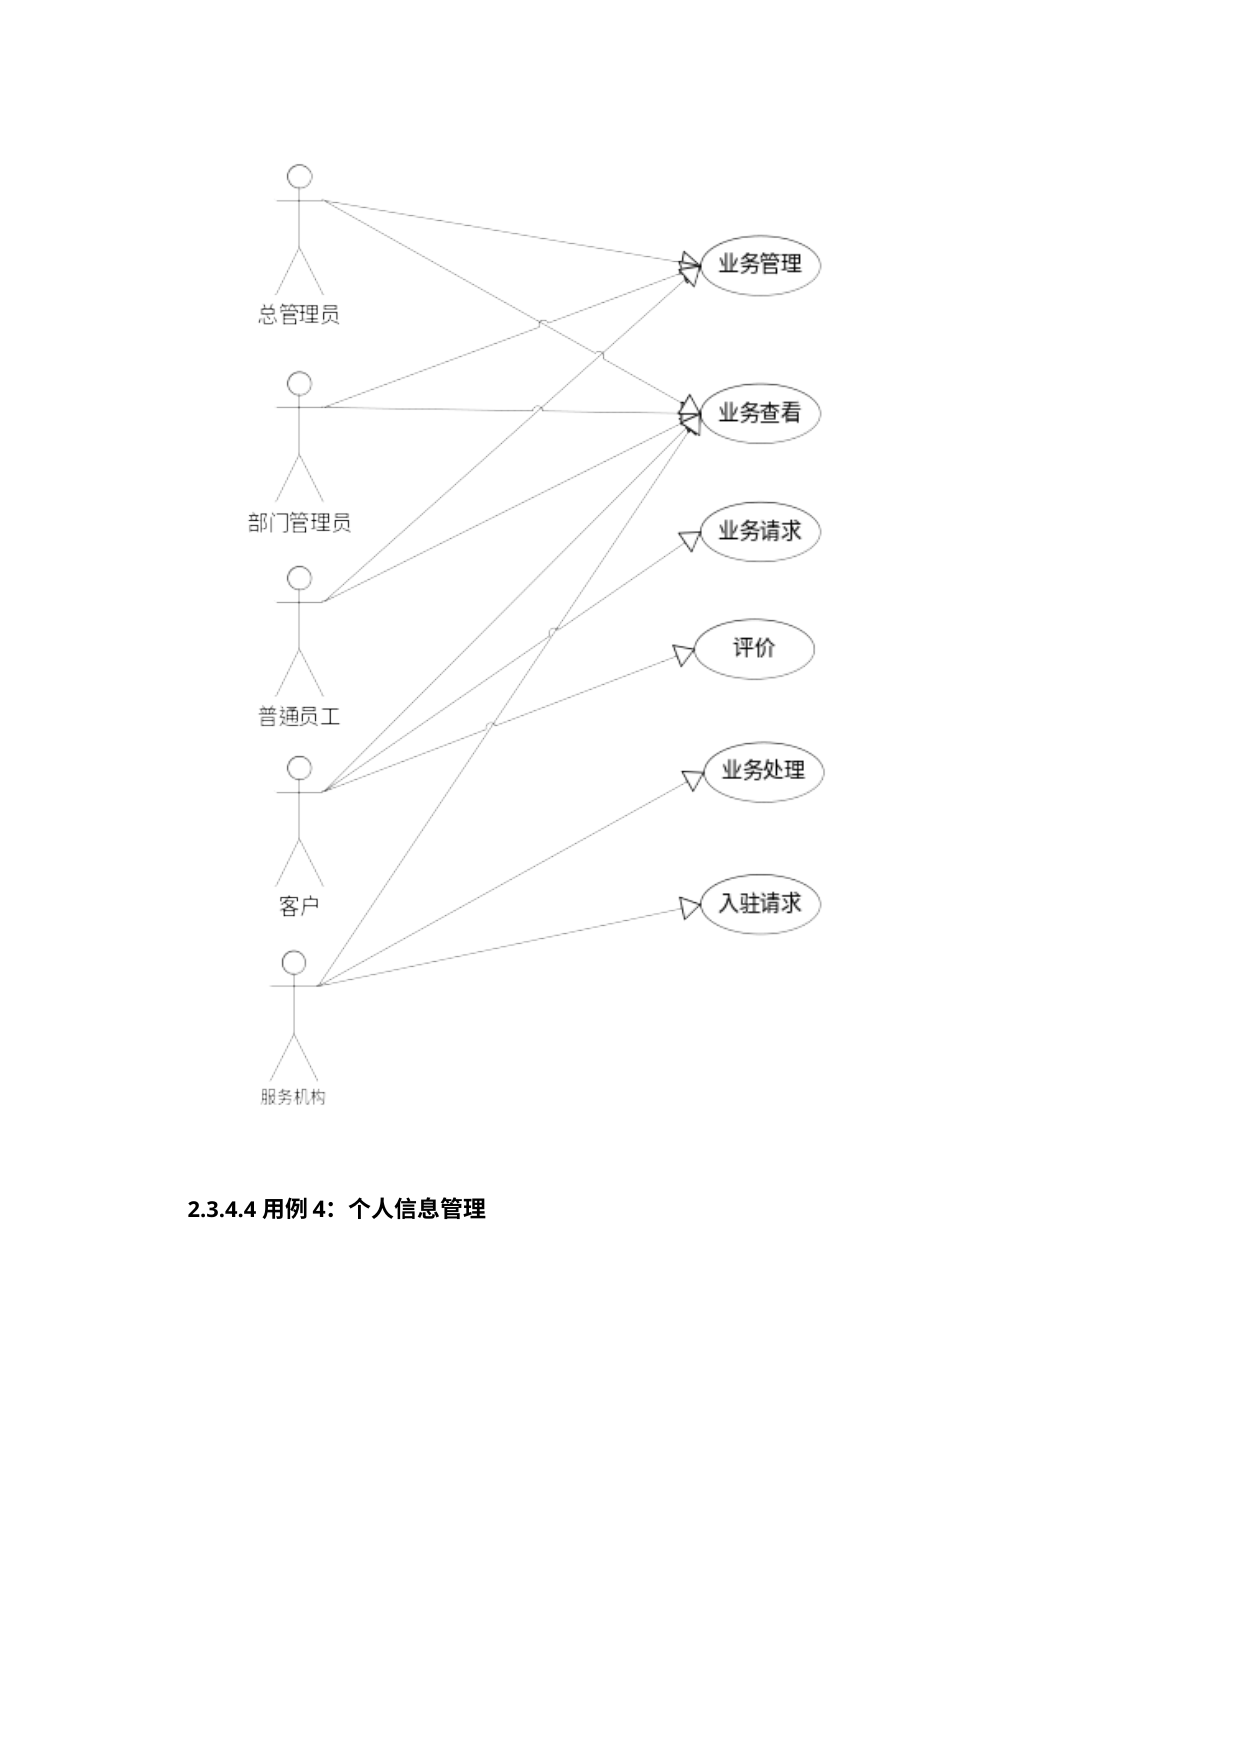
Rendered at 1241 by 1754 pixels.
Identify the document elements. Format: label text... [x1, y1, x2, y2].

text 2.3.4.4 用例4：个人信息管理 [187, 1174, 1053, 1239]
